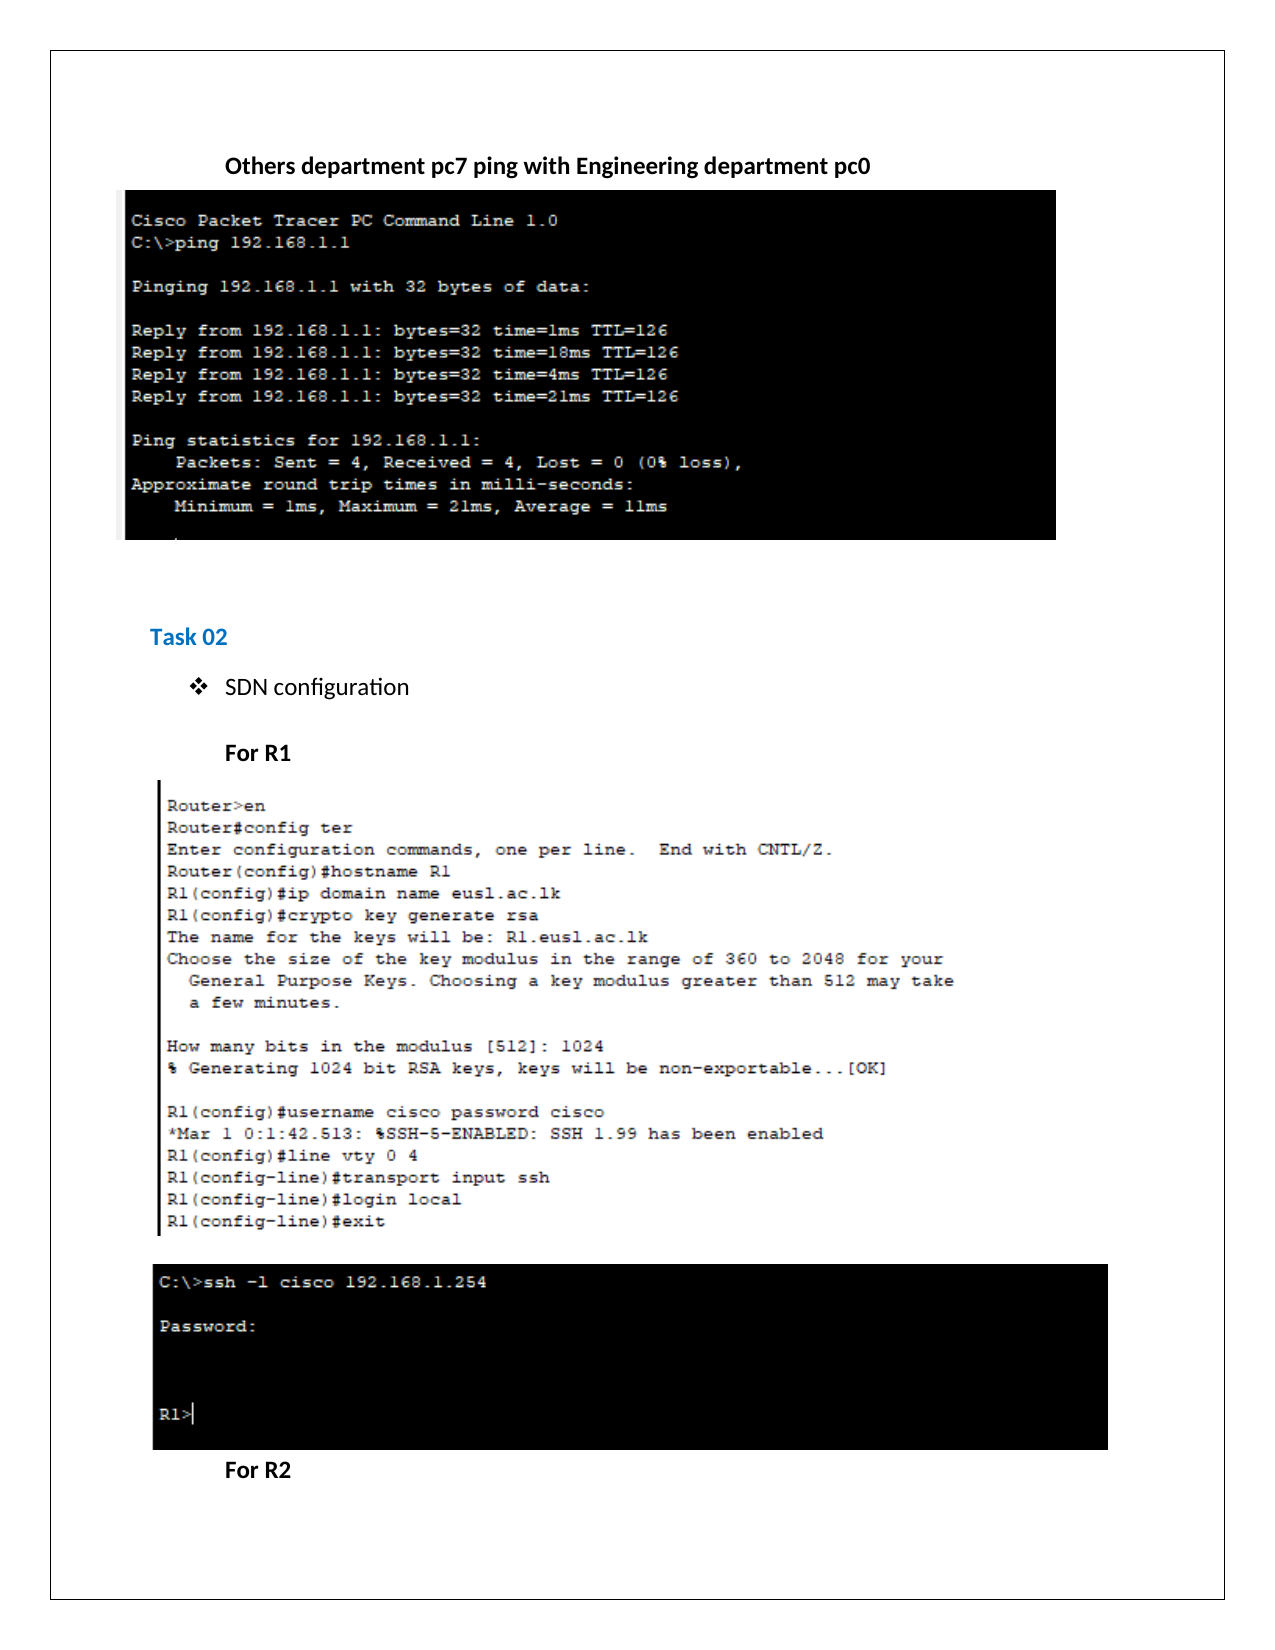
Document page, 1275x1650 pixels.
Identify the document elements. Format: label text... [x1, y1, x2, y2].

list For R2 [225, 770, 1125, 1485]
list For R1 [225, 737, 1125, 767]
picture [150, 780, 225, 1236]
picture [116, 190, 1056, 540]
text Task 02 [150, 621, 1125, 652]
list Others department pc7 ping with Engineering department pc0 [225, 150, 1125, 181]
picture [150, 1264, 225, 1450]
list SDN configuration [187, 671, 1125, 702]
